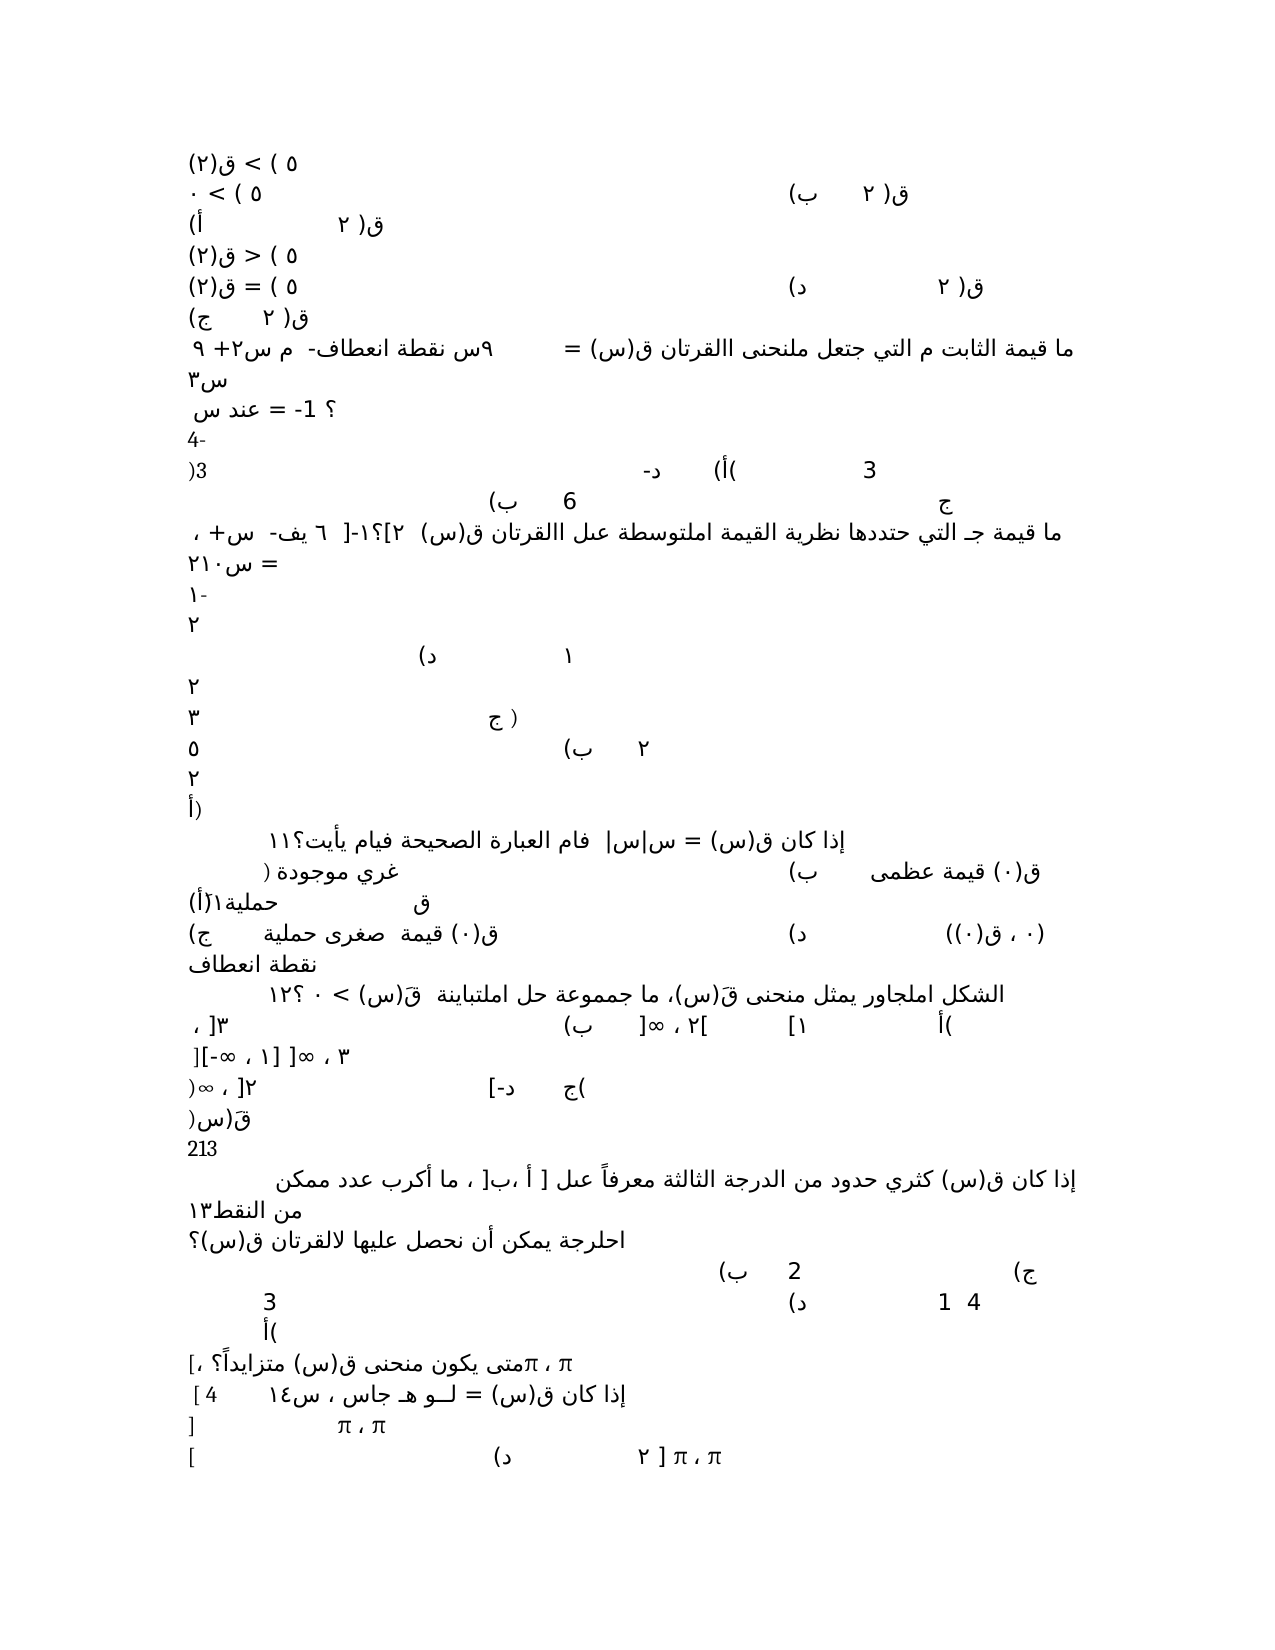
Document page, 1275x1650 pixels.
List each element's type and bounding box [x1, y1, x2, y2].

text [187, 150, 1087, 1470]
